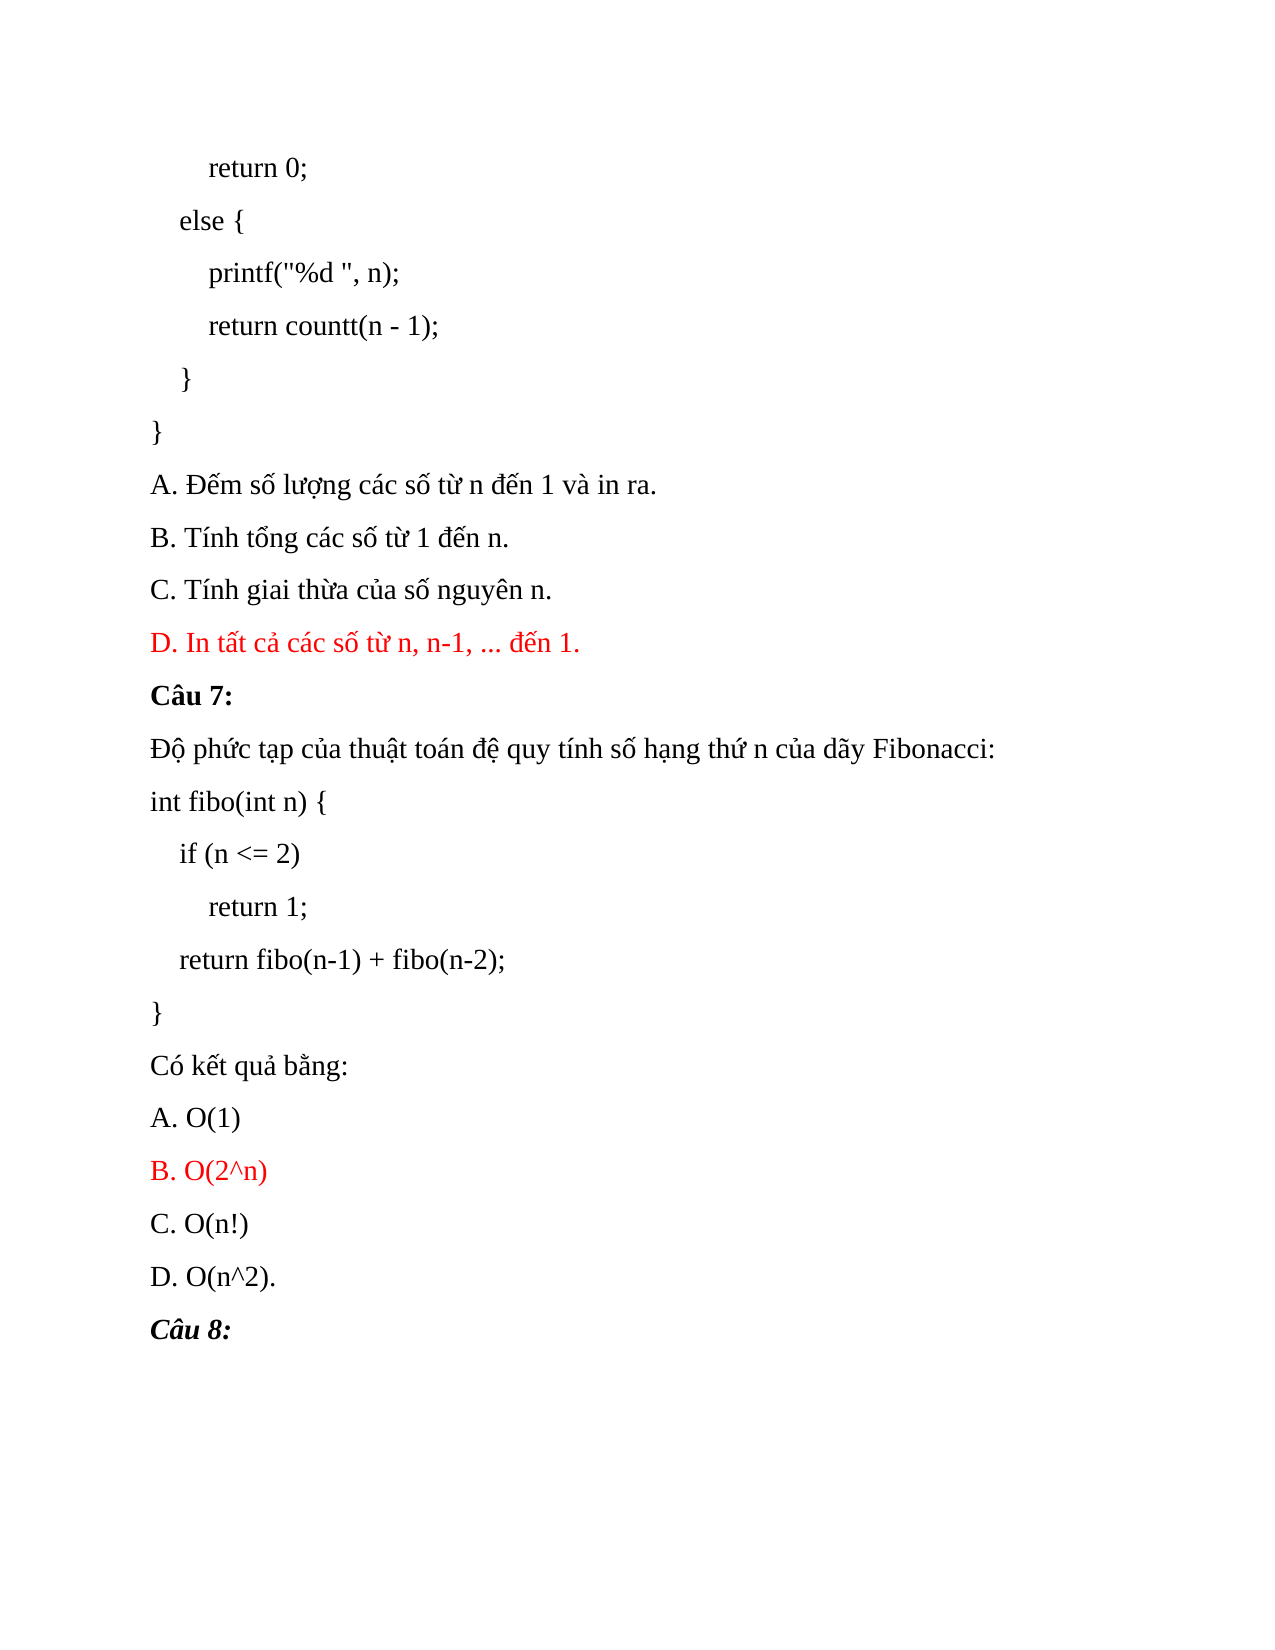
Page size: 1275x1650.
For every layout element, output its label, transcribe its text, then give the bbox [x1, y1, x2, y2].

text return countt(n - 1); [150, 308, 1125, 342]
text return 0; [150, 150, 1125, 183]
text return 1; [150, 889, 1125, 923]
text Câu 8: [150, 1312, 1125, 1345]
text } [150, 361, 1125, 395]
text Có kết quả bằng: [150, 1048, 1125, 1081]
text B. O(2^n) [150, 1153, 1125, 1187]
text Câu 7: [150, 678, 1125, 712]
text B. Tính tổng các số từ 1 đến n. [150, 520, 1125, 553]
text A. Đếm số lượng các số từ n đến 1 và in ra. [150, 467, 1125, 500]
text return fibo(n-1) + fibo(n-2); [150, 942, 1125, 976]
text if (n <= 2) [150, 837, 1125, 870]
text } [150, 995, 1125, 1028]
text A. O(1) [150, 1101, 1125, 1134]
text printf("%d ", n); [150, 256, 1125, 289]
text } [150, 414, 1125, 448]
text int fibo(int n) { [150, 784, 1125, 817]
text else { [150, 203, 1125, 236]
text D. O(n^2). [150, 1259, 1125, 1293]
text D. In tất cả các số từ n, n-1, ... đến 1. [150, 625, 1125, 659]
text C. Tính giai thừa của số nguyên n. [150, 572, 1125, 606]
text Độ phức tạp của thuật toán đệ quy tính số hạng thứ n của dãy Fibonacci: [150, 731, 1125, 764]
text C. O(n!) [150, 1206, 1125, 1240]
